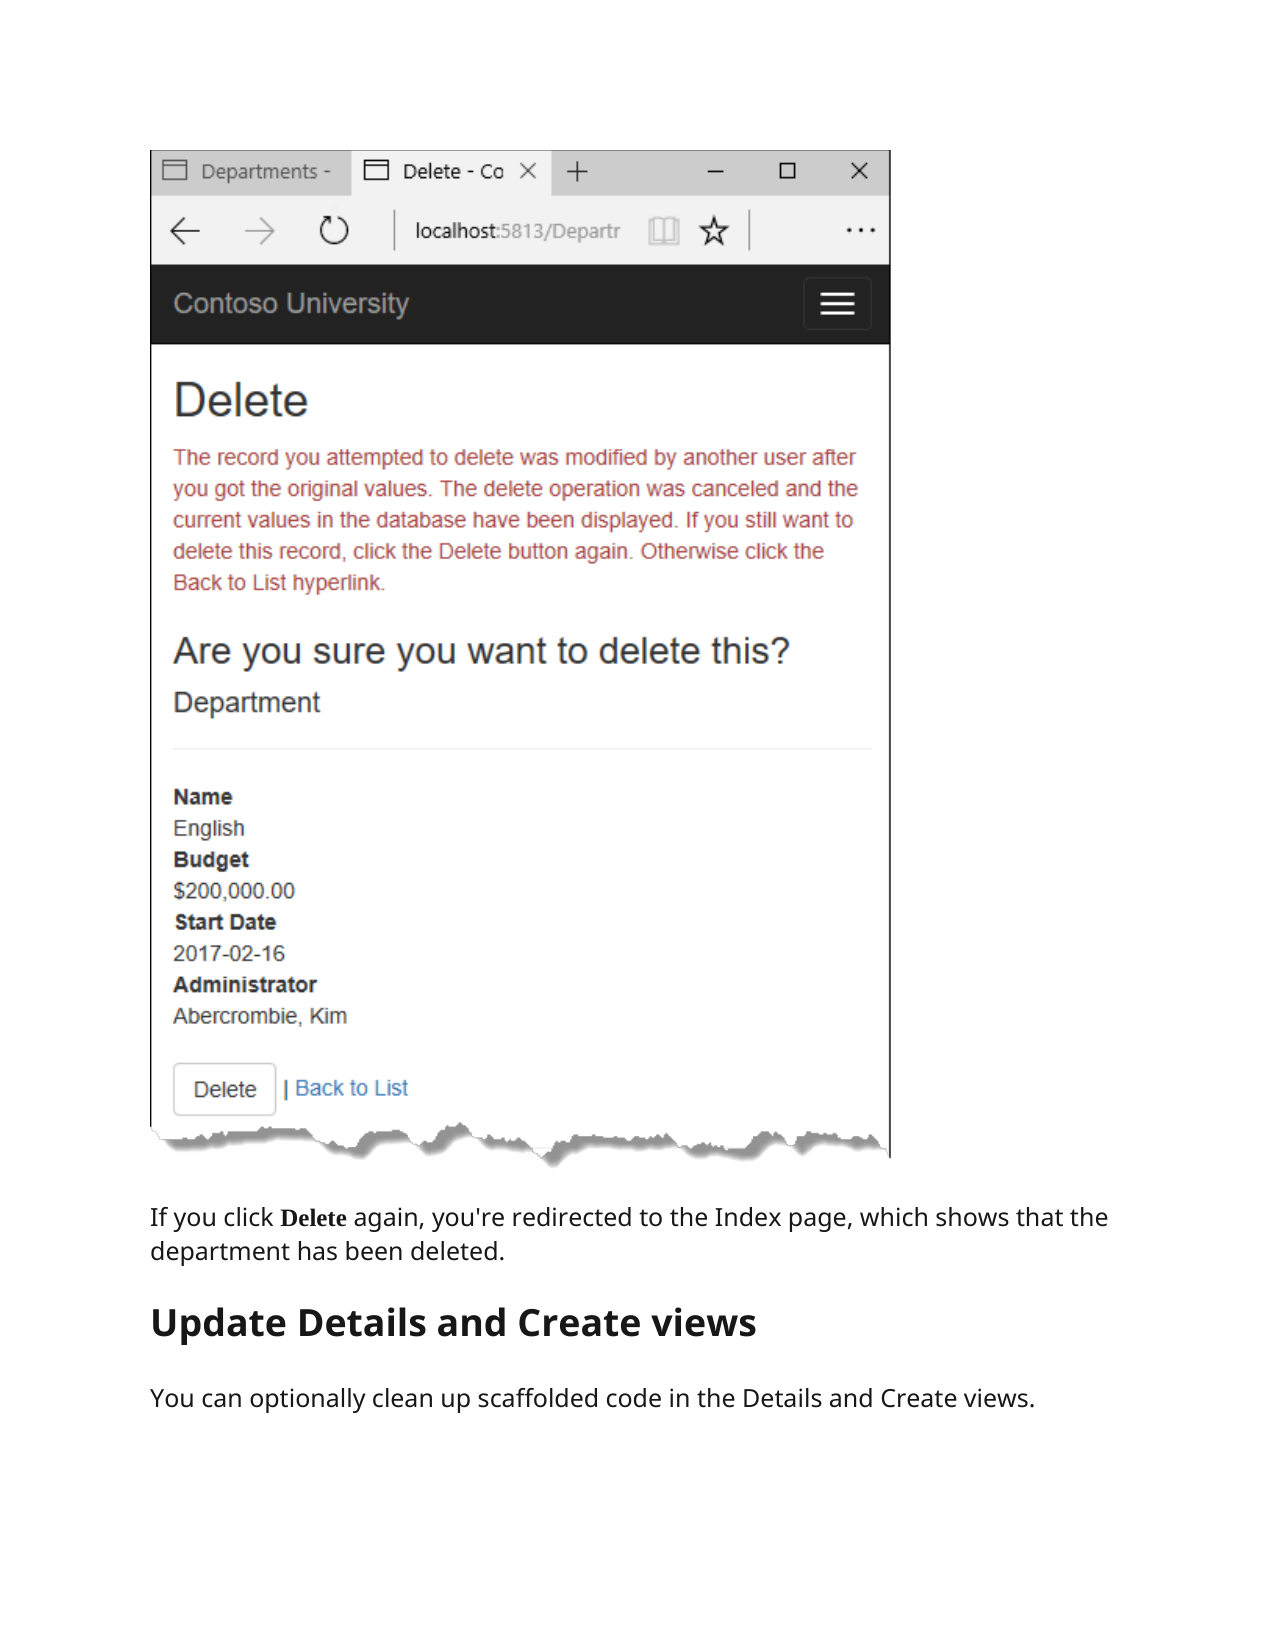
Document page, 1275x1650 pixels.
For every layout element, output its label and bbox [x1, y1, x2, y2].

picture [150, 150, 891, 1171]
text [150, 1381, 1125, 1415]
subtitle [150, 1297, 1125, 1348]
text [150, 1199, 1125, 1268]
